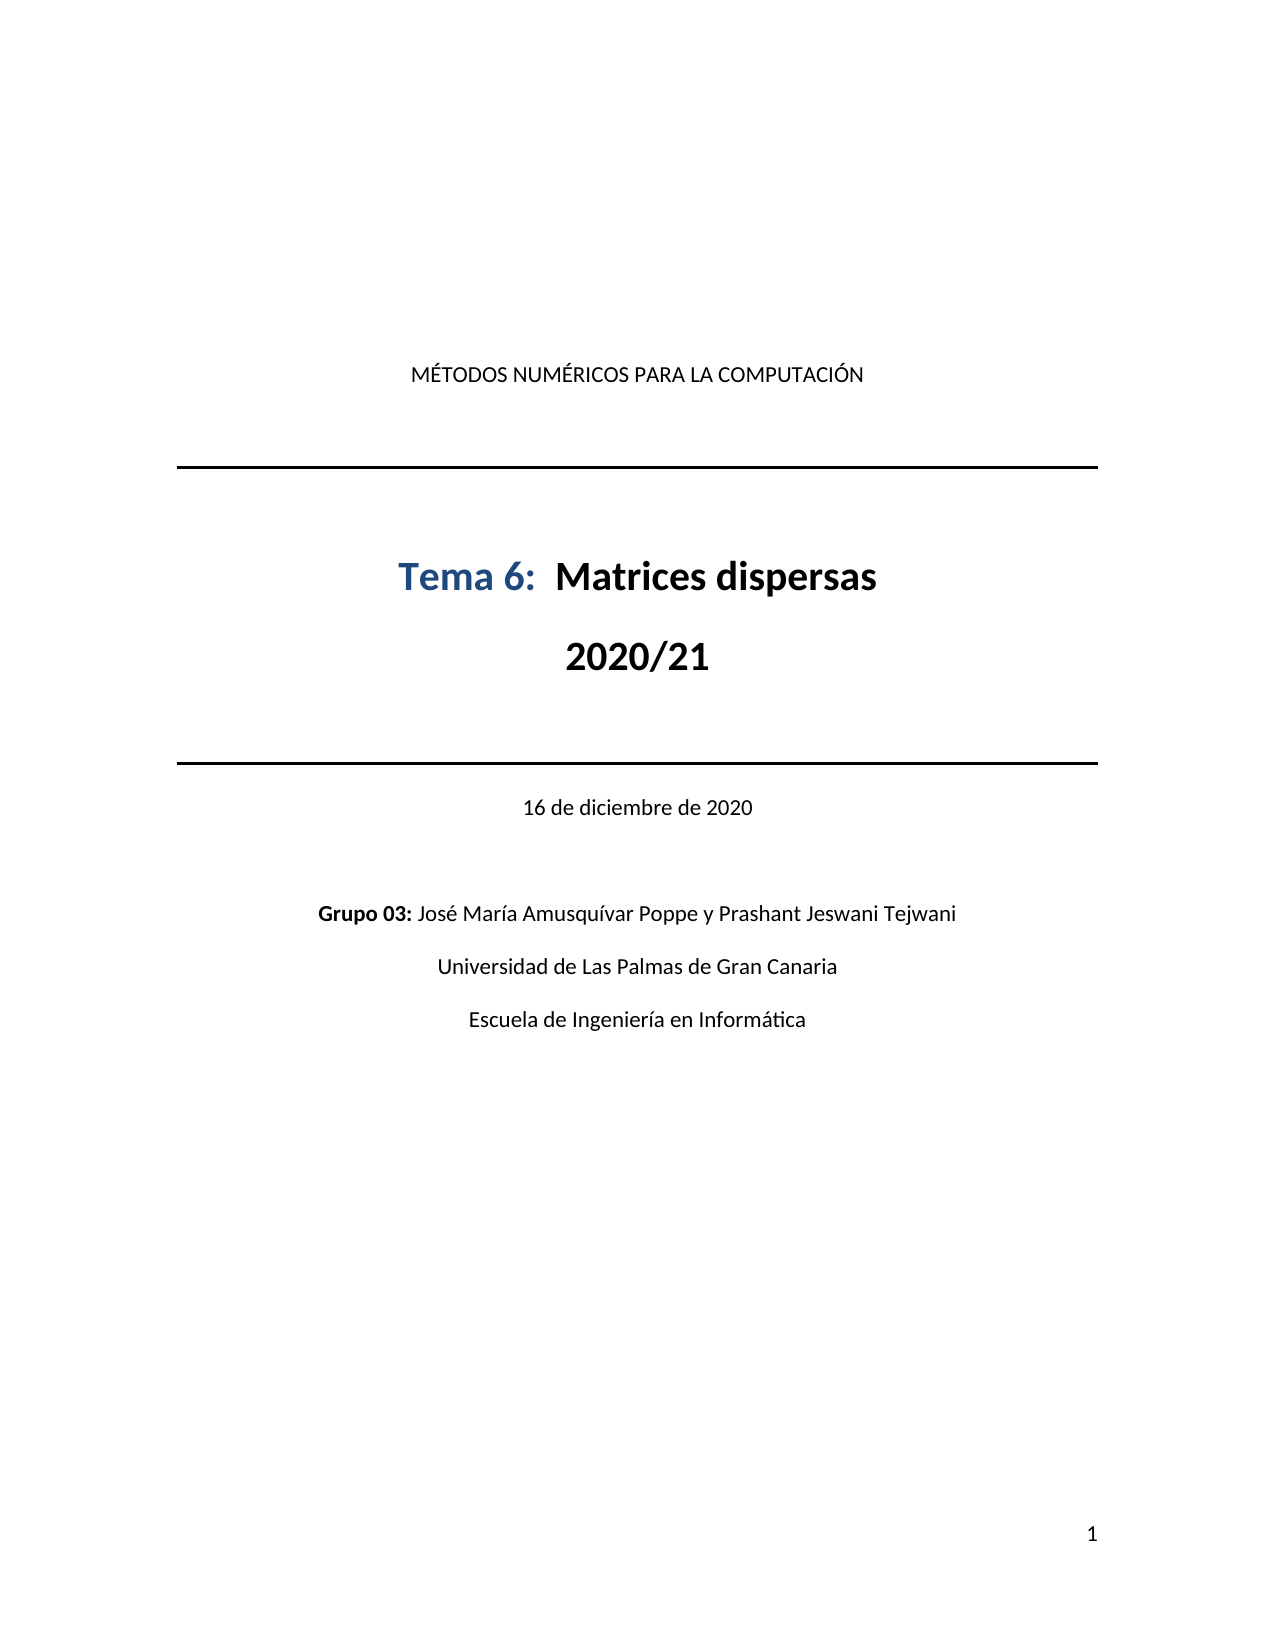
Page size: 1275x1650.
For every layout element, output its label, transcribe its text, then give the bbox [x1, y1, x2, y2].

text Grupo 03: José María Amusquívar Poppe y Prashant Jeswani Tejwani [177, 899, 1098, 927]
text 16 de diciembre de 2020 [177, 793, 1098, 821]
text MÉTODOS NUMÉRICOS PARA LA COMPUTACIÓN [177, 360, 1098, 388]
text Tema 6: Matrices dispersas [177, 545, 1098, 601]
text Universidad de Las Palmas de Gran Canaria [177, 952, 1098, 980]
text Escuela de Ingeniería en Informática [177, 1005, 1098, 1033]
text 2020/21 [177, 624, 1098, 680]
